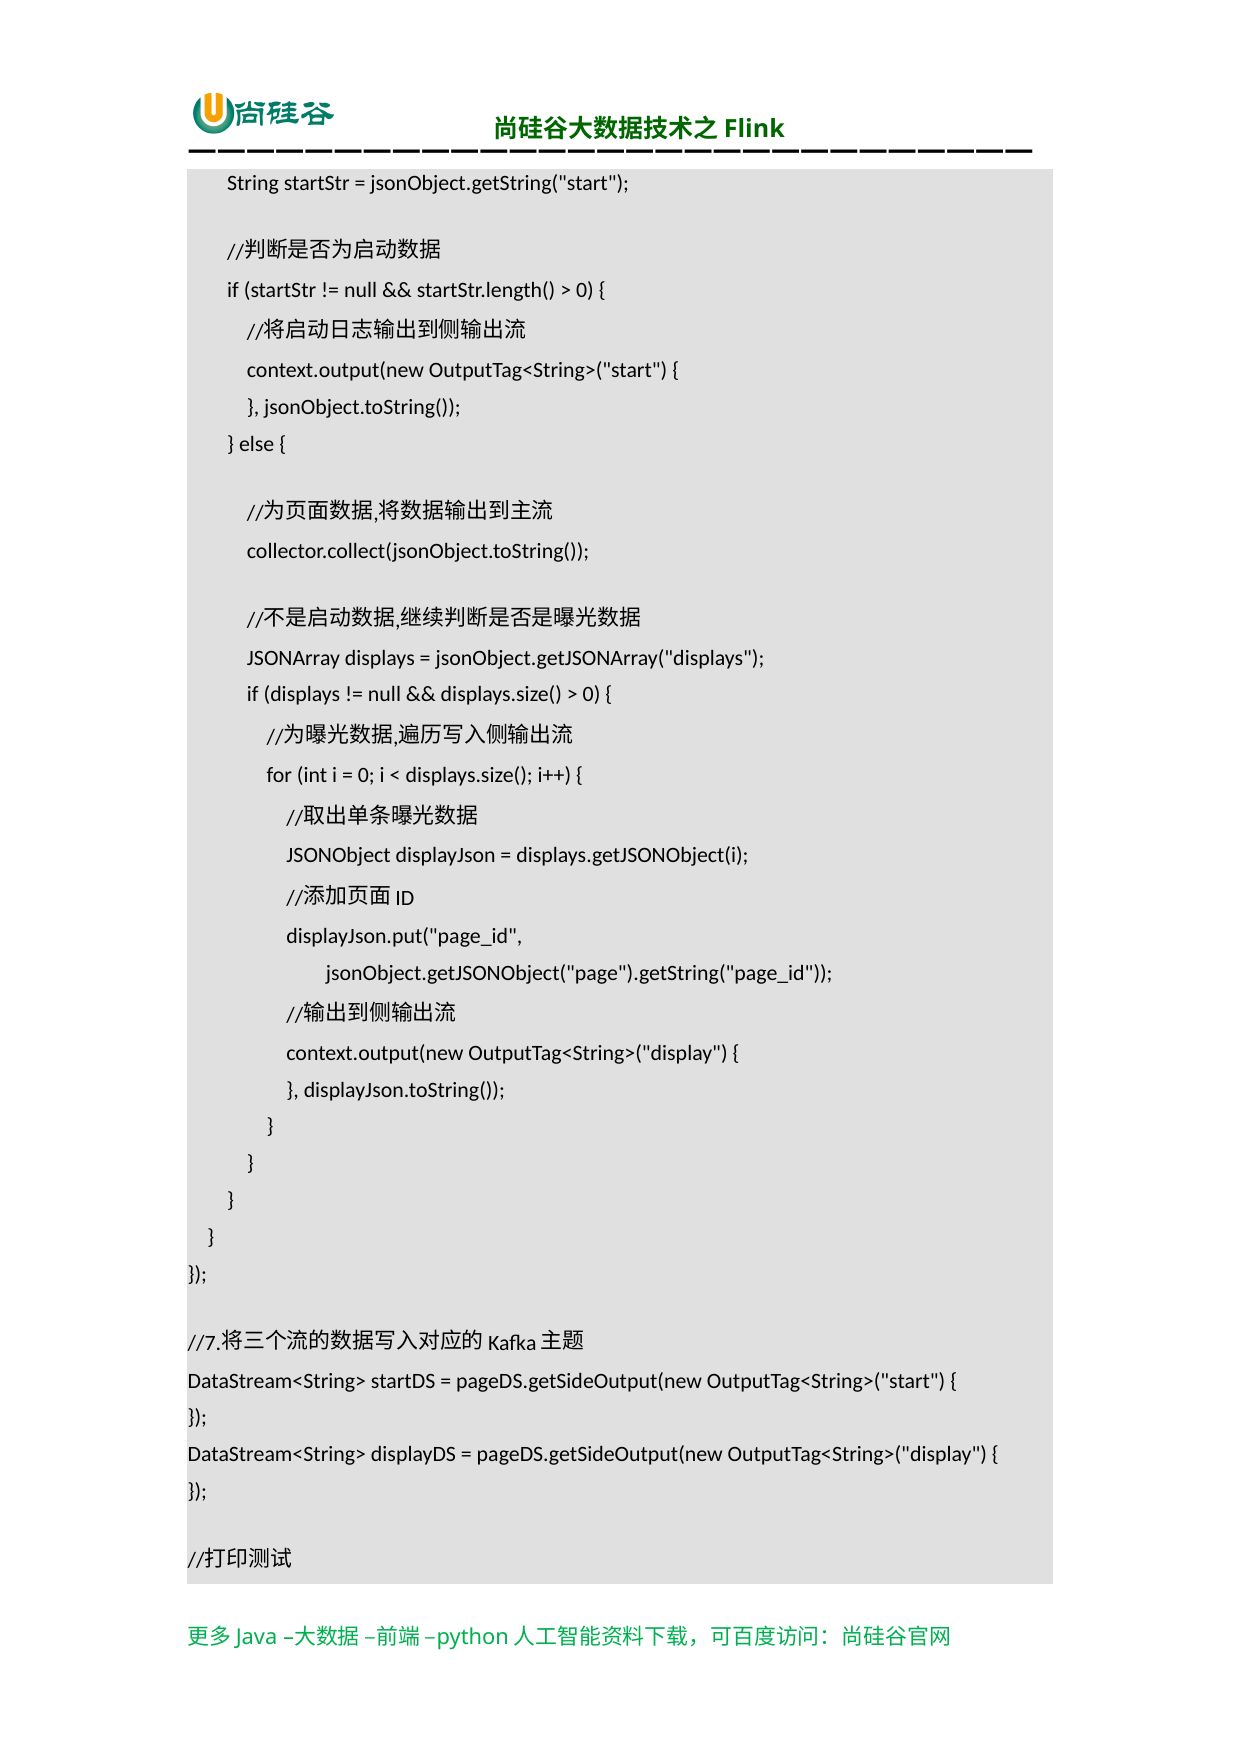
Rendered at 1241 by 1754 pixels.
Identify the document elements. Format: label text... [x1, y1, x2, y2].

text if (startStr != null && startStr.length() > 0) { [187, 276, 1053, 312]
text DataStream<String> startDS = pageDS.getSideOutput(new OutputTag<String>("start") { [187, 1367, 1053, 1403]
text //将启动日志输出到侧输出流 [187, 312, 1053, 356]
text //取出单条曝光数据 [187, 798, 1053, 841]
text //添加页面ID [187, 878, 1053, 922]
text }, displayJson.toString()); [187, 1076, 1053, 1113]
text //打印测试 [187, 1541, 1053, 1584]
text if (displays != null && displays.size() > 0) { [187, 681, 1053, 717]
text //为曝光数据,遍历写入侧输出流 [187, 717, 1053, 761]
text JSONObject displayJson = displays.getJSONObject(i); [187, 841, 1053, 878]
text }); [187, 1403, 1053, 1440]
text for (int i = 0; i < displays.size(); i++) { [187, 761, 1053, 798]
text jsonObject.getJSONObject("page").getString("page_id")); [187, 959, 1053, 995]
text //输出到侧输出流 [187, 995, 1053, 1039]
text } [187, 1113, 1053, 1149]
text } [187, 1223, 1053, 1260]
text displayJson.put("page_id", [187, 922, 1053, 959]
picture [187, 88, 338, 138]
text }); [187, 1477, 1053, 1514]
text context.output(new OutputTag<String>("display") { [187, 1039, 1053, 1076]
text //不是启动数据,继续判断是否是曝光数据 [187, 600, 1053, 644]
text } [187, 1149, 1053, 1186]
text DataStream<String> displayDS = pageDS.getSideOutput(new OutputTag<String>("display") { [187, 1440, 1053, 1477]
text }, jsonObject.toString()); [187, 393, 1053, 430]
text } [187, 1186, 1053, 1223]
text JSONArray displays = jsonObject.getJSONArray("displays"); [187, 644, 1053, 681]
text //为页面数据,将数据输出到主流 [187, 493, 1053, 537]
text context.output(new OutputTag<String>("start") { [187, 356, 1053, 393]
text String startStr = jsonObject.getString("start"); [187, 169, 1053, 205]
text } else { [187, 430, 1053, 466]
text //7.将三个流的数据写入对应的Kafka主题 [187, 1323, 1053, 1367]
text collector.collect(jsonObject.toString()); [187, 537, 1053, 573]
text }); [187, 1260, 1053, 1296]
text //判断是否为启动数据 [187, 232, 1053, 276]
